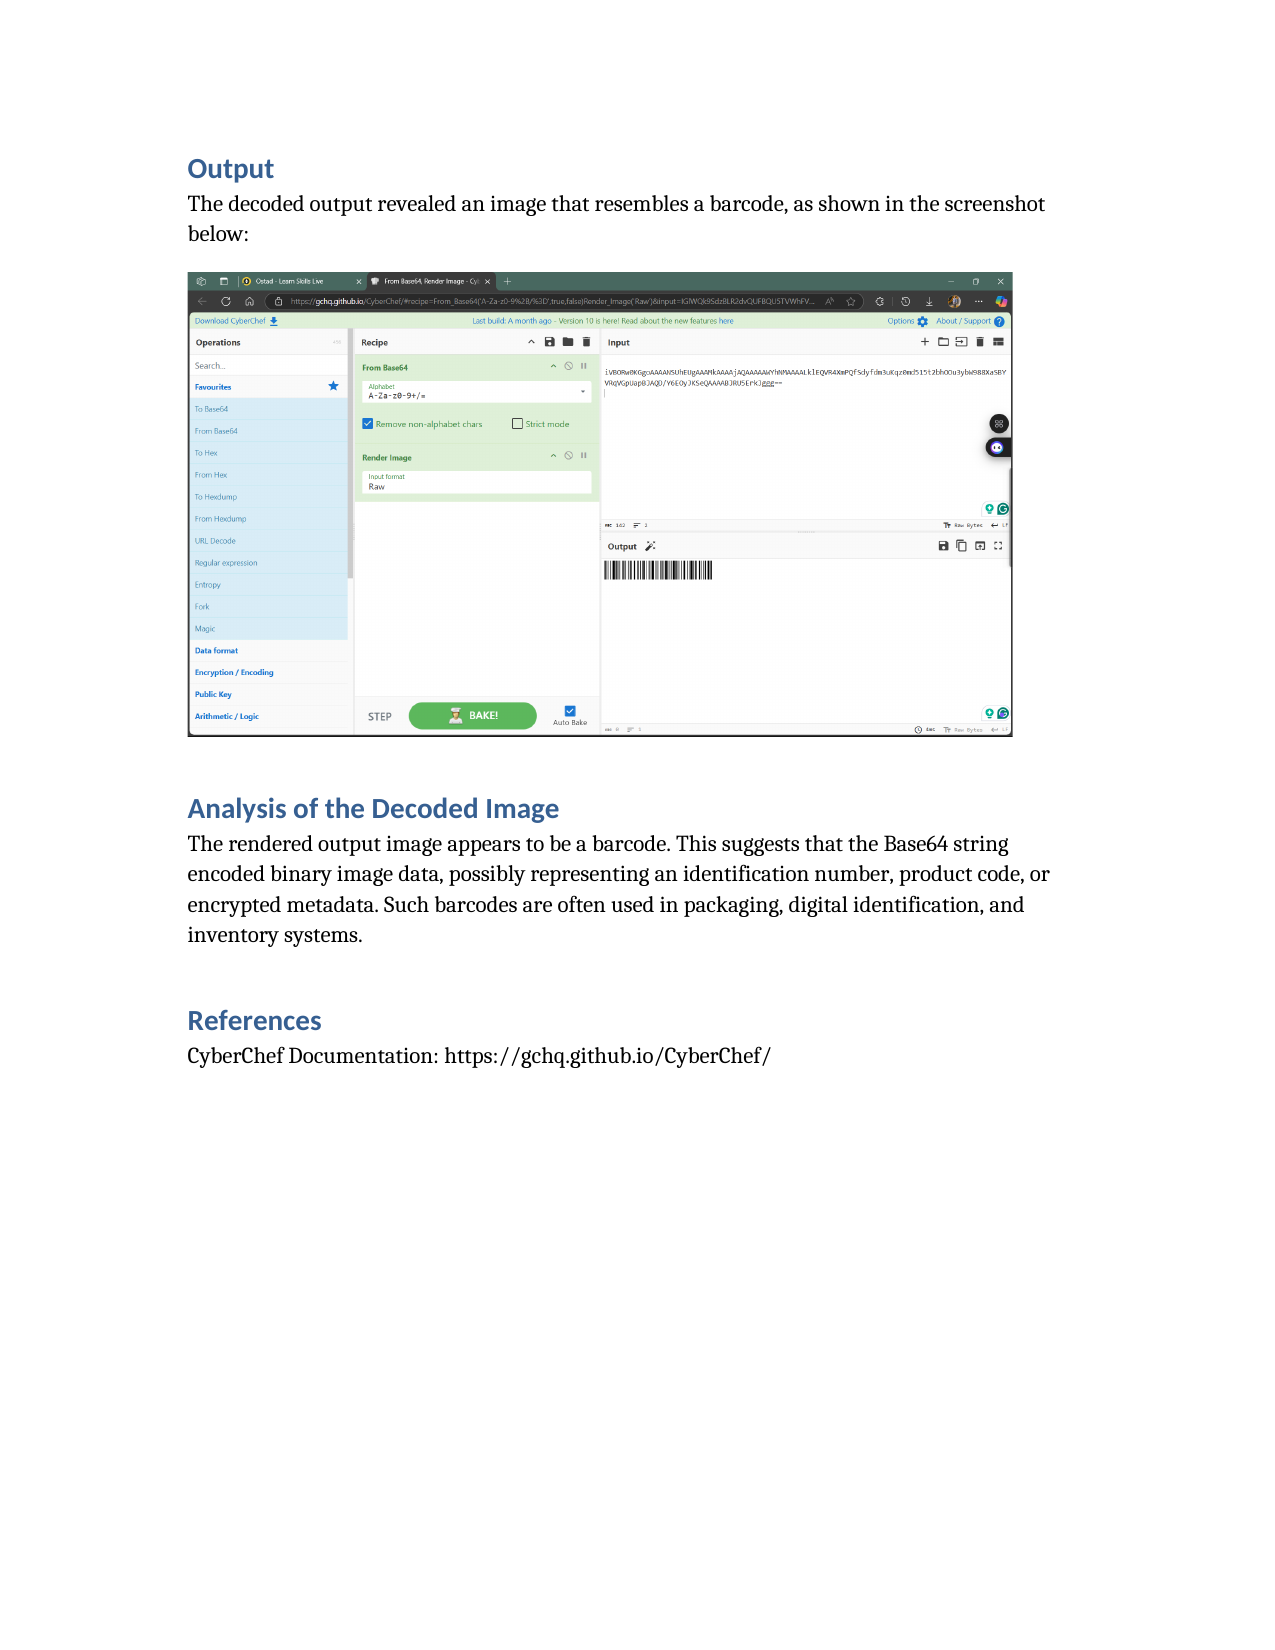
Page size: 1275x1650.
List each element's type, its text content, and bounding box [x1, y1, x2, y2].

picture [187, 272, 1013, 737]
subtitle Analysis of the Decoded Image [187, 790, 1087, 826]
text CyberChef Documentation: https://gchq.github.io/CyberChef/ [187, 1043, 1087, 1069]
subtitle References [187, 1002, 1087, 1037]
text The rendered output image appears to be a barcode. This suggests that the Base64 string encoded binary image data, possibly representing an identification number, product code, or encrypted metadata. Such barcodes are often used in packaging, digital identification, and inventory systems. [187, 831, 1087, 948]
text The decoded output revealed an image that resembles a barcode, as shown in the screenshot below: [187, 191, 1087, 247]
subtitle Output [187, 150, 1087, 186]
